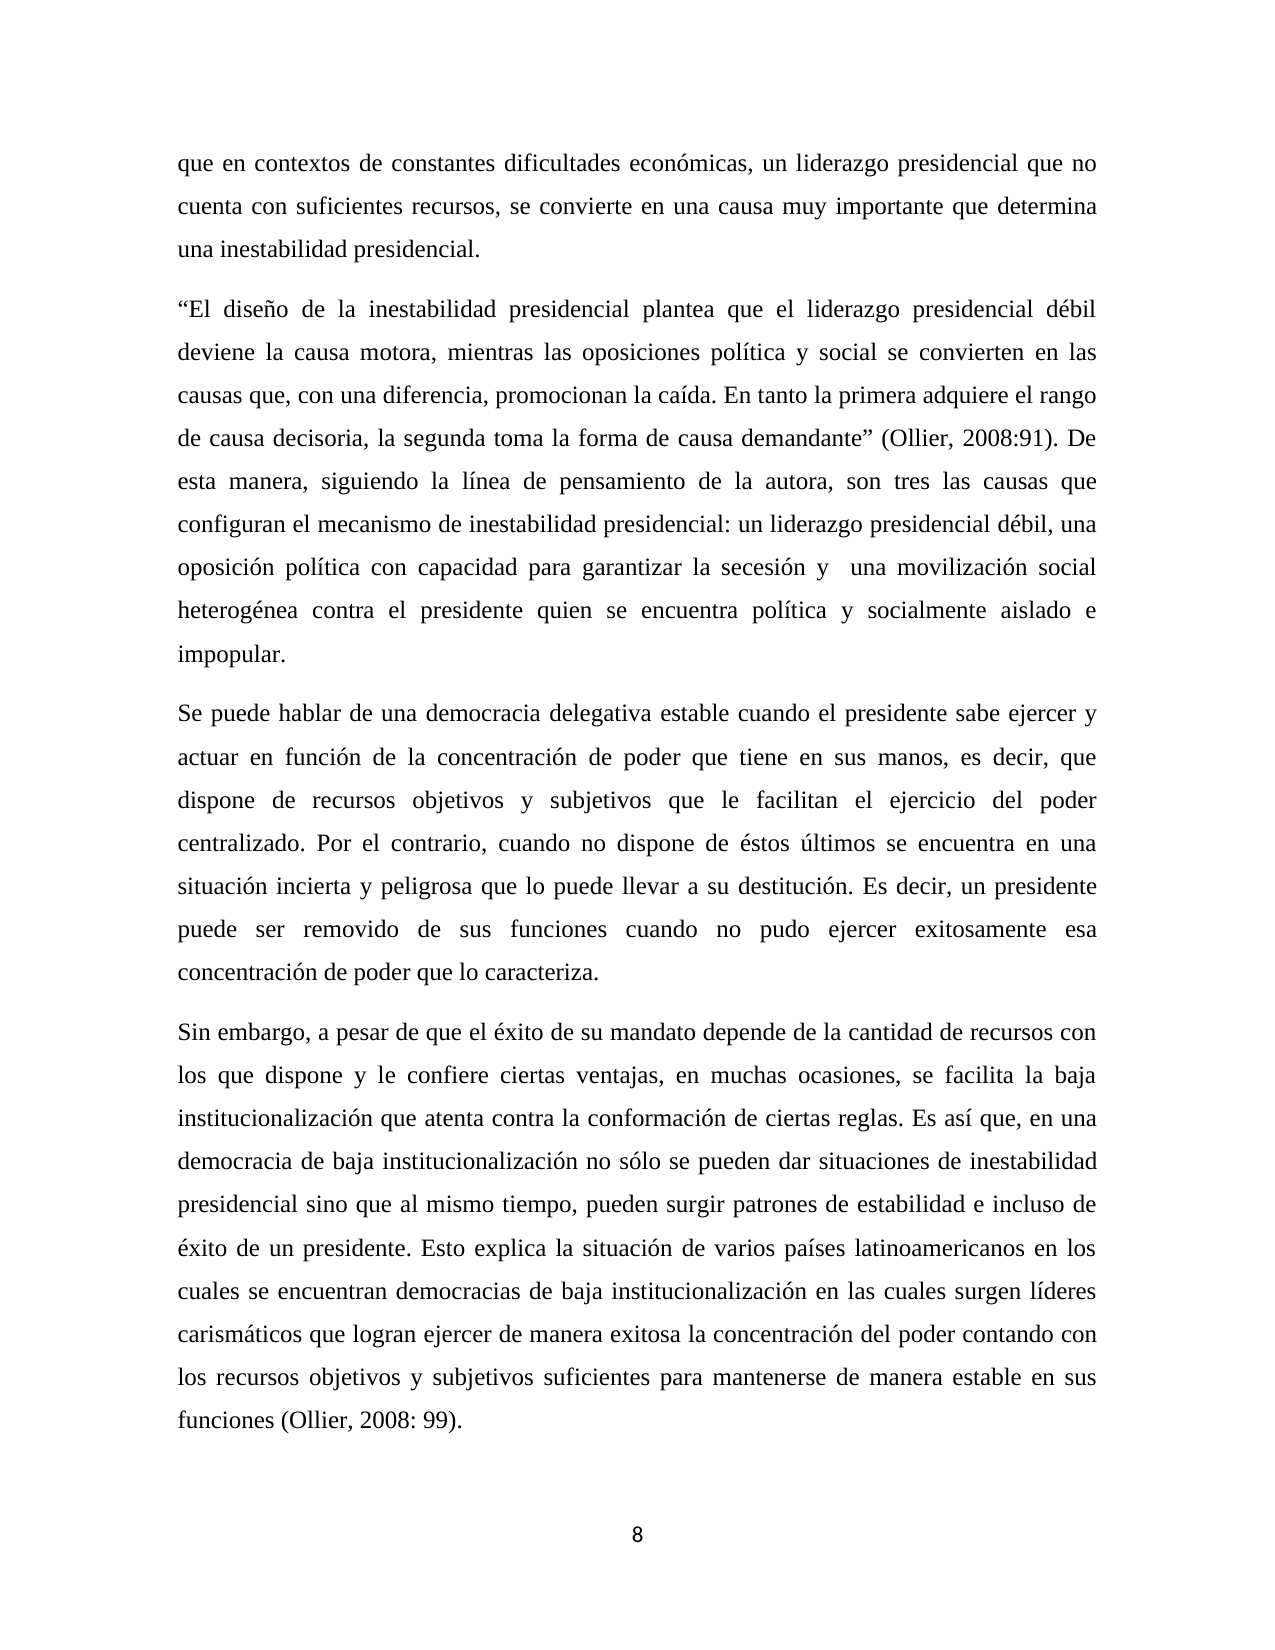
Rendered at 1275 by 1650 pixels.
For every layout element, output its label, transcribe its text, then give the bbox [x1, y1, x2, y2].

text “El diseño de la inestabilidad presidencial plantea que el liderazgo presidencial débil deviene la causa motora, mientras las oposiciones política y social se convierten en las causas que, con una diferencia, promocionan la caída. En tanto la primera adquiere el rango de causa decisoria, la segunda toma la forma de causa demandante” (Ollier, 2008:91). De esta manera, siguiendo la línea de pensamiento de la autora, son tres las causas que configuran el mecanismo de inestabilidad presidencial: un liderazgo presidencial débil, una oposición política con capacidad para garantizar la secesión y una movilización social heterogénea contra el presidente quien se encuentra política y socialmente aislado e impopular. [177, 294, 1098, 667]
text Sin embargo, a pesar de que el éxito de su mandato depende de la cantidad de recursos con los que dispone y le confiere ciertas ventajas, en muchas ocasiones, se facilita la baja institucionalización que atenta contra la conformación de ciertas reglas. Es así que, en una democracia de baja institucionalización no sólo se pueden dar situaciones de inestabilidad presidencial sino que al mismo tiempo, pueden surgir patrones de estabilidad e incluso de éxito de un presidente. Esto explica la situación de varios países latinoamericanos en los cuales se encuentran democracias de baja institucionalización en las cuales surgen líderes carismáticos que logran ejercer de manera exitosa la concentración del poder contando con los recursos objetivos y subjetivos suficientes para mantenerse de manera estable en sus funciones (Ollier, 2008: 99). [177, 1017, 1098, 1434]
text Se puede hablar de una democracia delegativa estable cuando el presidente sabe ejercer y actuar en función de la concentración de poder que tiene en sus manos, es decir, que dispone de recursos objetivos y subjetivos que le facilitan el ejercicio del poder centralizado. Por el contrario, cuando no dispone de éstos últimos se encuentra en una situación incierta y peligrosa que lo puede llevar a su destitución. Es decir, un presidente puede ser removido de sus funciones cuando no pudo ejercer exitosamente esa concentración de poder que lo caracteriza. [177, 698, 1098, 986]
